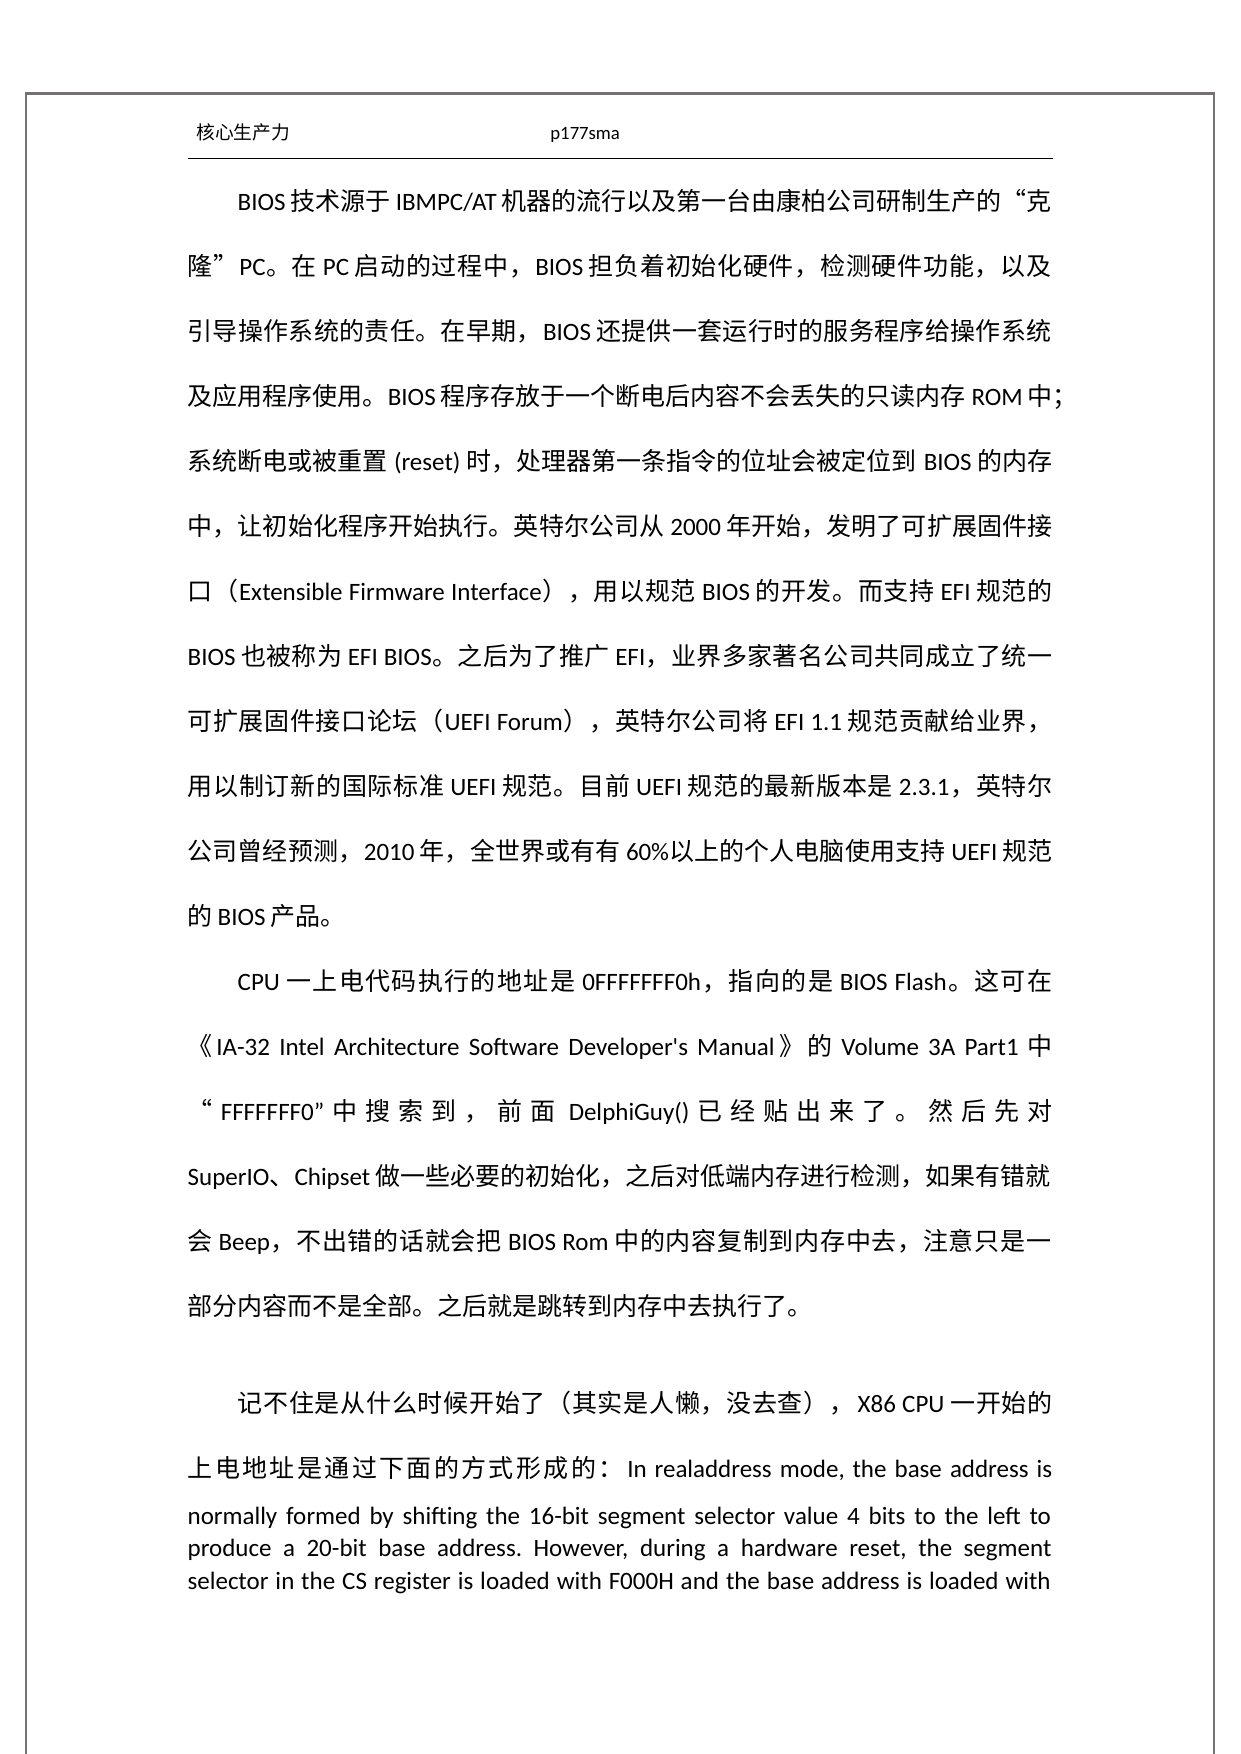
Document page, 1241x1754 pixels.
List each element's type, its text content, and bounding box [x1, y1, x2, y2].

text CPU一上电代码执行的地址是0FFFFFFF0h，指向的是BIOS Flash。这可在《IA-32 Intel Architecture Software Developer's Manual》的Volume 3A Part1中“FFFFFFF0”中搜索到，前面DelphiGuy()已经贴出来了。然后先对SuperIO、Chipset做一些必要的初始化，之后对低端内存进行检测，如果有错就会Beep，不出错的话就会把BIOS Rom中的内容复制到内存中去，注意只是一部分内容而不是全部。之后就是跳转到内存中去执行了。 [187, 947, 1053, 1337]
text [187, 1369, 1053, 1597]
text BIOS技术源于IBMPC/AT机器的流行以及第一台由康柏公司研制生产的“克隆”PC。在PC启动的过程中，BIOS担负着初始化硬件，检测硬件功能，以及引导操作系统的责任。在早期，BIOS还提供一套运行时的服务程序给操作系统及应用程序使用。BIOS程序存放于一个断电后内容不会丢失的只读内存ROM中；系统断电或被重置 (reset) 时，处理器第一条指令的位址会被定位到 BIOS 的内存中，让初始化程序开始执行。英特尔公司从2000年开始，发明了可扩展固件接口（Extensible Firmware Interface），用以规范BIOS的开发。而支持EFI规范的BIOS也被称为EFI BIOS。之后为了推广EFI，业界多家著名公司共同成立了统一可扩展固件接口论坛（UEFI Forum），英特尔公司将EFI 1.1规范贡献给业界，用以制订新的国际标准UEFI规范。目前UEFI规范的最新版本是2.3.1，英特尔公司曾经预测，2010年，全世界或有有60%以上的个人电脑使用支持UEFI规范的BIOS产品。 [187, 167, 1053, 947]
